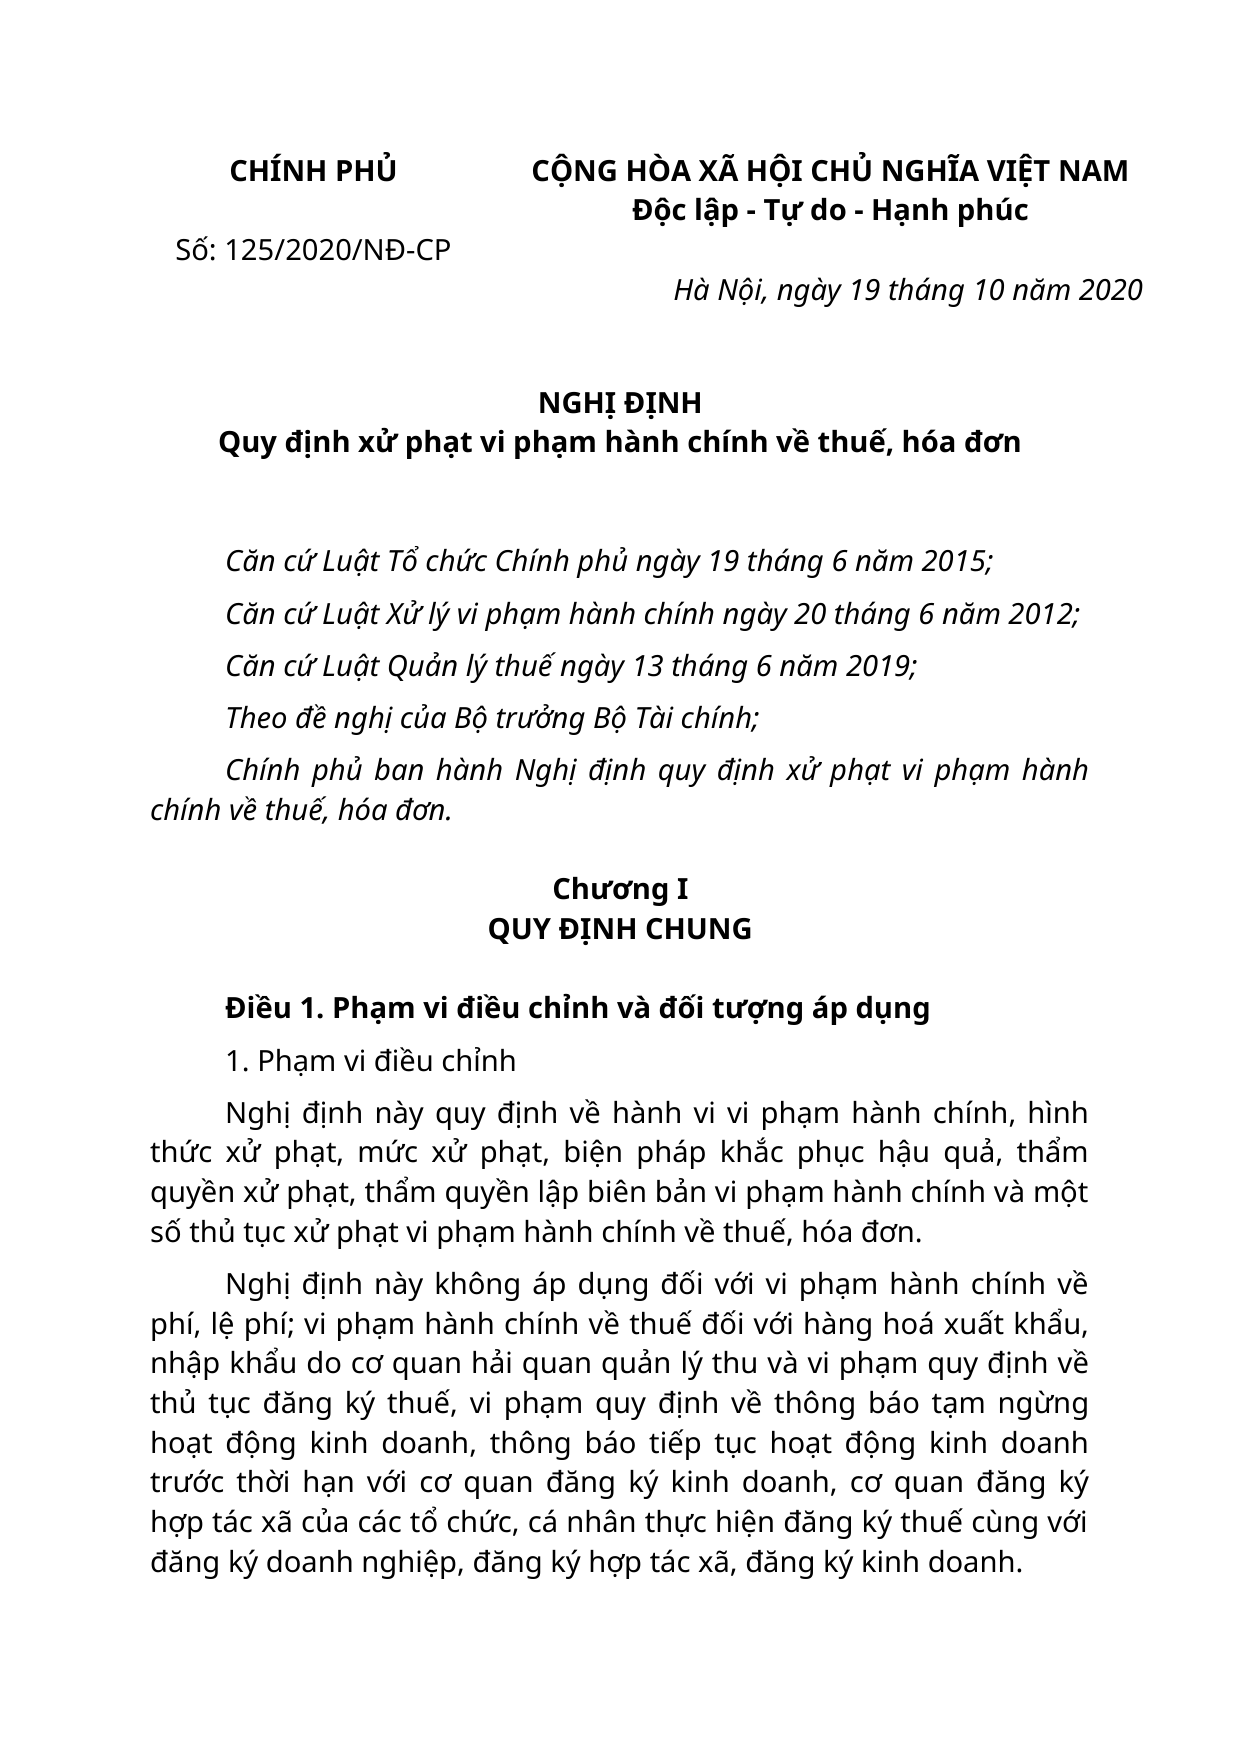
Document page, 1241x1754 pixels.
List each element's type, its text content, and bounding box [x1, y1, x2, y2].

text Quy định xử phạt vi phạm hành chính về thuế, hóa đơn [150, 422, 1090, 461]
text Theo đề nghị của Bộ trưởng Bộ Tài chính; [150, 697, 1090, 737]
table_header CỘNG HÒA XÃ HỘI CHỦ NGHĨA VIỆT NAM Độc lập - Tự do - Hạnh phúc Hà Nội, ngày 19 tháng 10 năm 2020 [506, 150, 1154, 309]
table_header CHÍNH PHỦ Số: 125/2020/NĐ-CP [121, 150, 506, 309]
text NGHỊ ĐỊNH [150, 382, 1090, 422]
text Nghị định này không áp dụng đối với vi phạm hành chính về phí, lệ phí; vi phạm hành chính về thuế đối với hàng hoá xuất khẩu, nhập khẩu do cơ quan hải quan quản lý thu và vi phạm quy định về thủ tục đăng ký thuế, vi phạm quy định về thông báo tạm ngừng hoạt động kinh doanh, thông báo tiếp tục hoạt động kinh doanh trước thời hạn với cơ quan đăng ký kinh doanh, cơ quan đăng ký hợp tác xã của các tổ chức, cá nhân thực hiện đăng ký thuế cùng với đăng ký doanh nghiệp, đăng ký hợp tác xã, đăng ký kinh doanh. [150, 1263, 1090, 1581]
text Chính phủ ban hành Nghị định quy định xử phạt vi phạm hành chính về thuế, hóa đơn. [150, 749, 1090, 829]
text Căn cứ Luật Xử lý vi phạm hành chính ngày 20 tháng 6 năm 2012; [150, 593, 1090, 633]
text 1. Phạm vi điều chỉnh [150, 1040, 1090, 1079]
text Căn cứ Luật Quản lý thuế ngày 13 tháng 6 năm 2019; [150, 645, 1090, 685]
text Điều 1. Phạm vi điều chỉnh và đối tượng áp dụng [150, 988, 1090, 1027]
text Chương I QUY ĐỊNH CHUNG [150, 868, 1090, 948]
text Nghị định này quy định về hành vi vi phạm hành chính, hình thức xử phạt, mức xử phạt, biện pháp khắc phục hậu quả, thẩm quyền xử phạt, thẩm quyền lập biên bản vi phạm hành chính và một số thủ tục xử phạt vi phạm hành chính về thuế, hóa đơn. [150, 1092, 1090, 1251]
text Căn cứ Luật Tổ chức Chính phủ ngày 19 tháng 6 năm 2015; [150, 541, 1090, 580]
